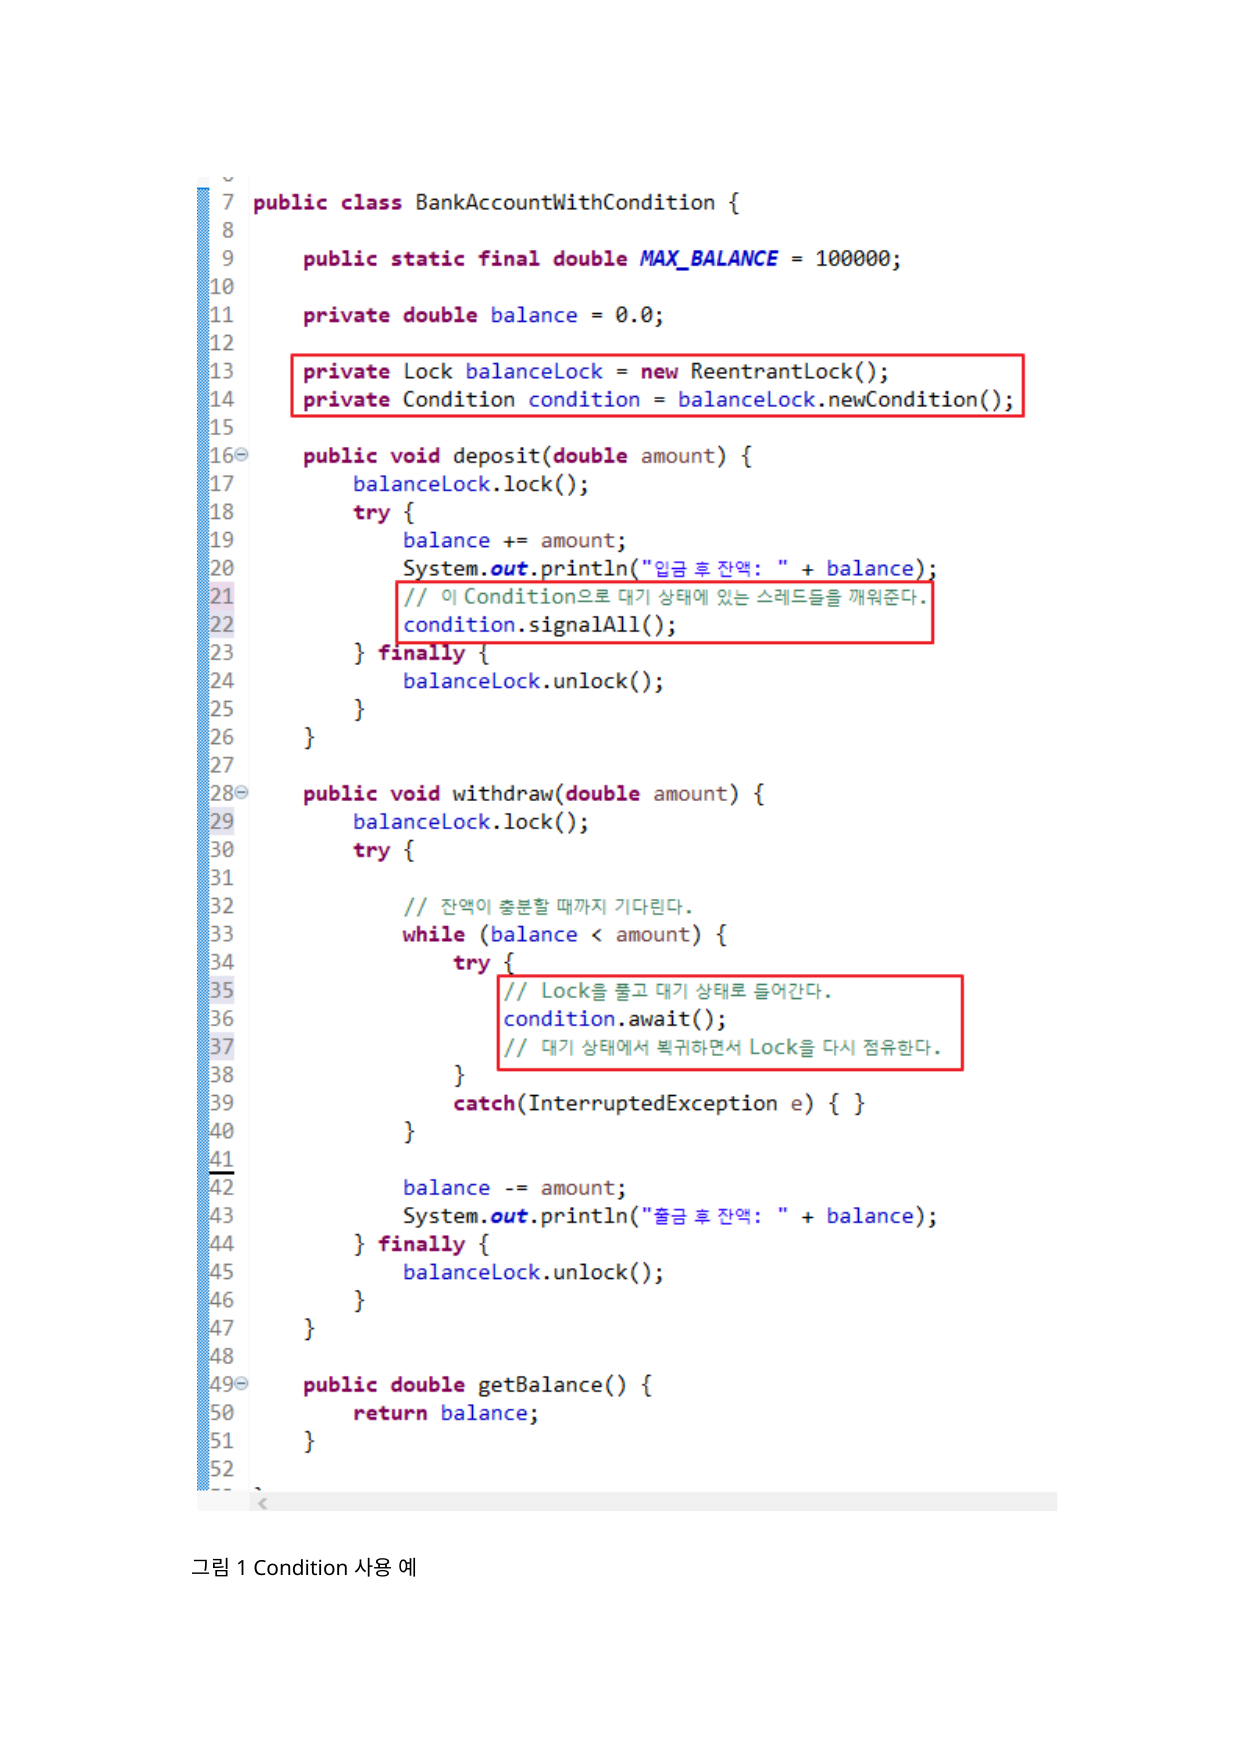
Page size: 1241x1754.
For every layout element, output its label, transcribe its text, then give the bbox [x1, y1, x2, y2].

picture [197, 177, 1058, 1511]
text 그림 1 Condition 사용 예 [192, 1551, 1090, 1582]
